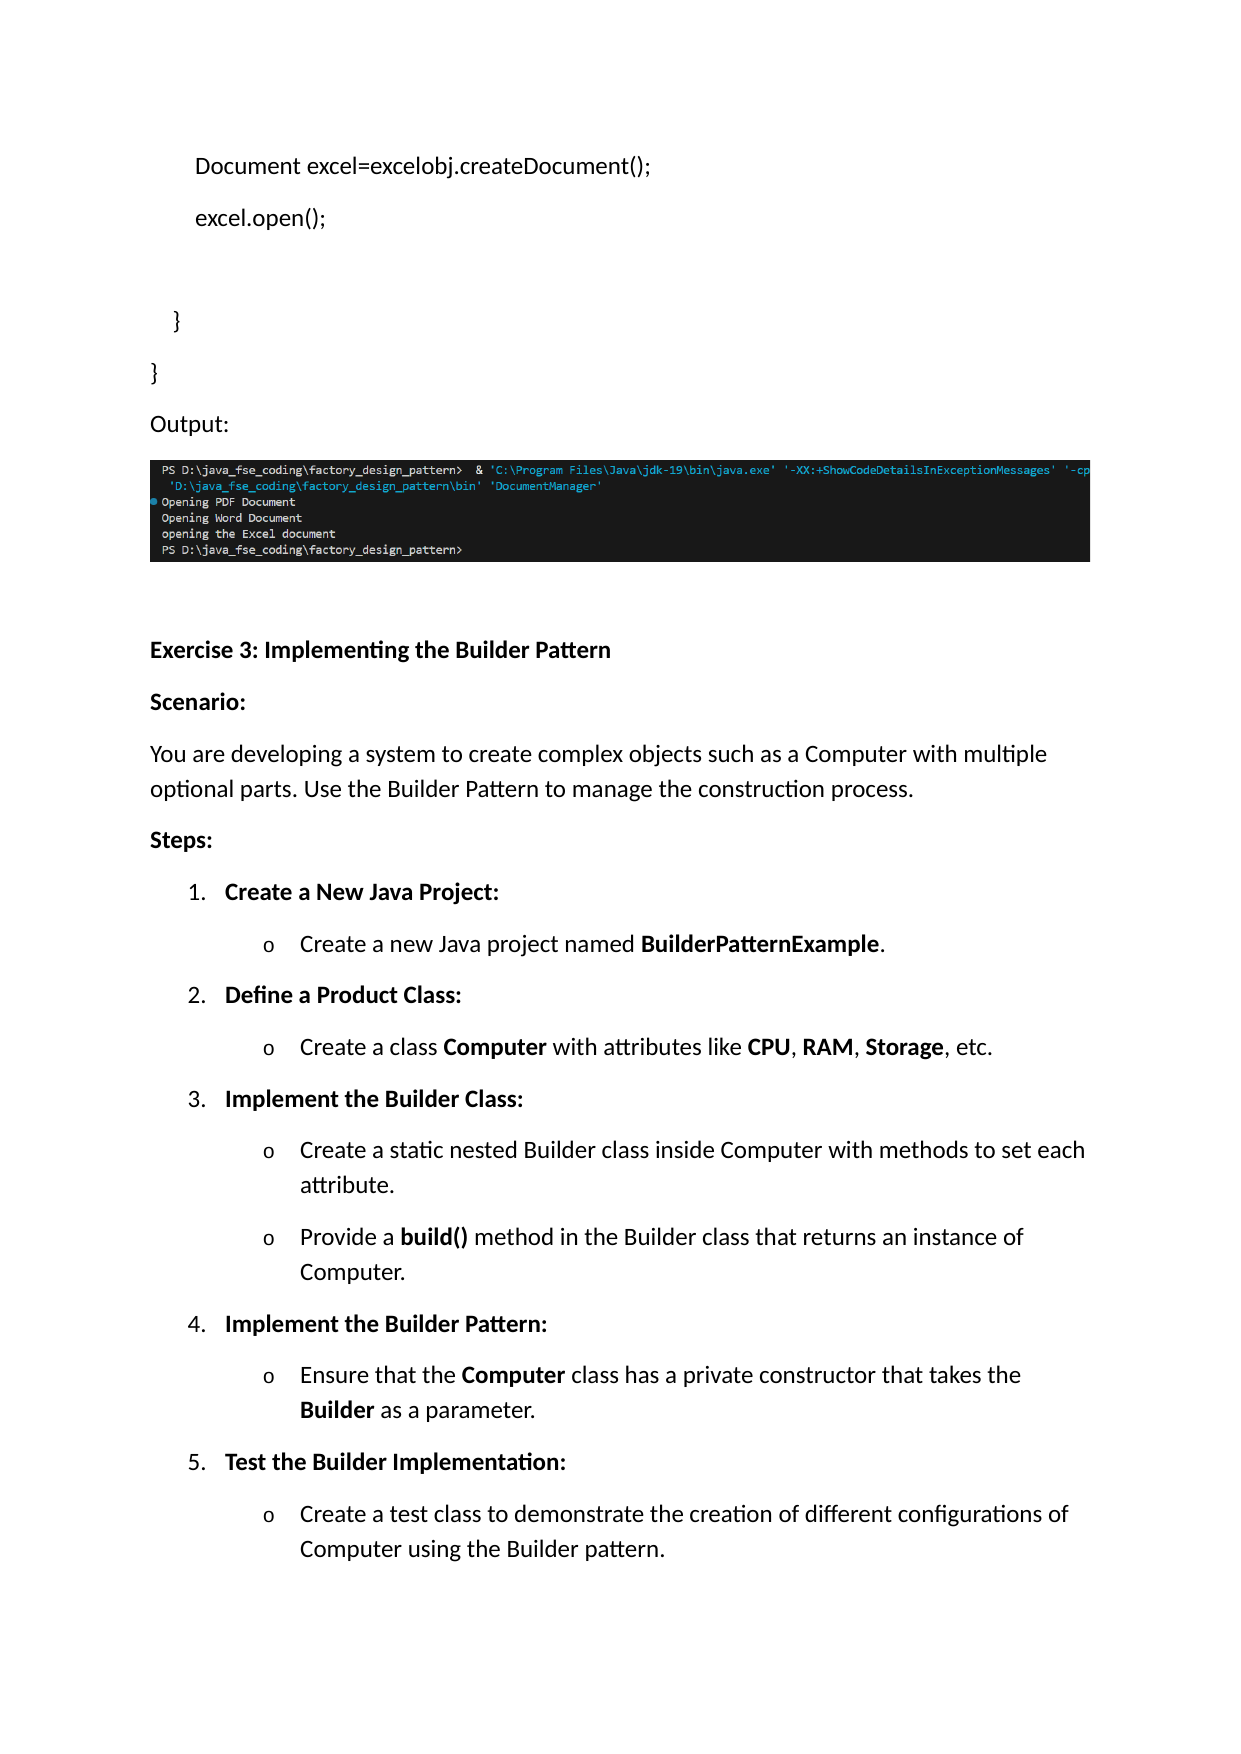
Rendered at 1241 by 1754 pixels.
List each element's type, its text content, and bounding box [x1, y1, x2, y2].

text } [150, 357, 1090, 387]
text Scenario: [150, 686, 1090, 717]
list Create a new Java project named BuilderPatternExample. [262, 928, 1090, 958]
text excel.open(); [150, 202, 1090, 232]
list Test the Builder Implementation: [187, 1446, 1090, 1477]
text } [150, 305, 1090, 336]
list Define a Product Class: [187, 980, 1090, 1010]
text Document excel=excelobj.createDocument(); [150, 150, 1090, 181]
list Create a New Java Project: [187, 876, 1090, 907]
list Provide a build() method in the Builder class that returns an instance of Computer. [262, 1221, 1090, 1287]
list Create a class Computer with attributes like CPU, RAM, Storage, etc. [262, 1031, 1090, 1062]
list Create a static nested Builder class inside Computer with methods to set each attribute. [262, 1135, 1090, 1200]
list Ensure that the Computer class has a private constructor that takes the Builder as a parameter. [262, 1360, 1090, 1425]
text Exercise 3: Implementing the Builder Pattern [150, 635, 1090, 665]
text You are developing a system to create complex objects such as a Computer with multiple optional parts. Use the Builder Pattern to manage the construction process. [150, 738, 1090, 803]
list Implement the Builder Pattern: [187, 1308, 1090, 1338]
text Steps: [150, 825, 1090, 855]
text Output: [150, 408, 1090, 439]
picture [150, 460, 1091, 562]
list Implement the Builder Class: [187, 1083, 1090, 1113]
list Create a test class to demonstrate the creation of different configurations of Computer using the Builder pattern. [262, 1498, 1090, 1563]
